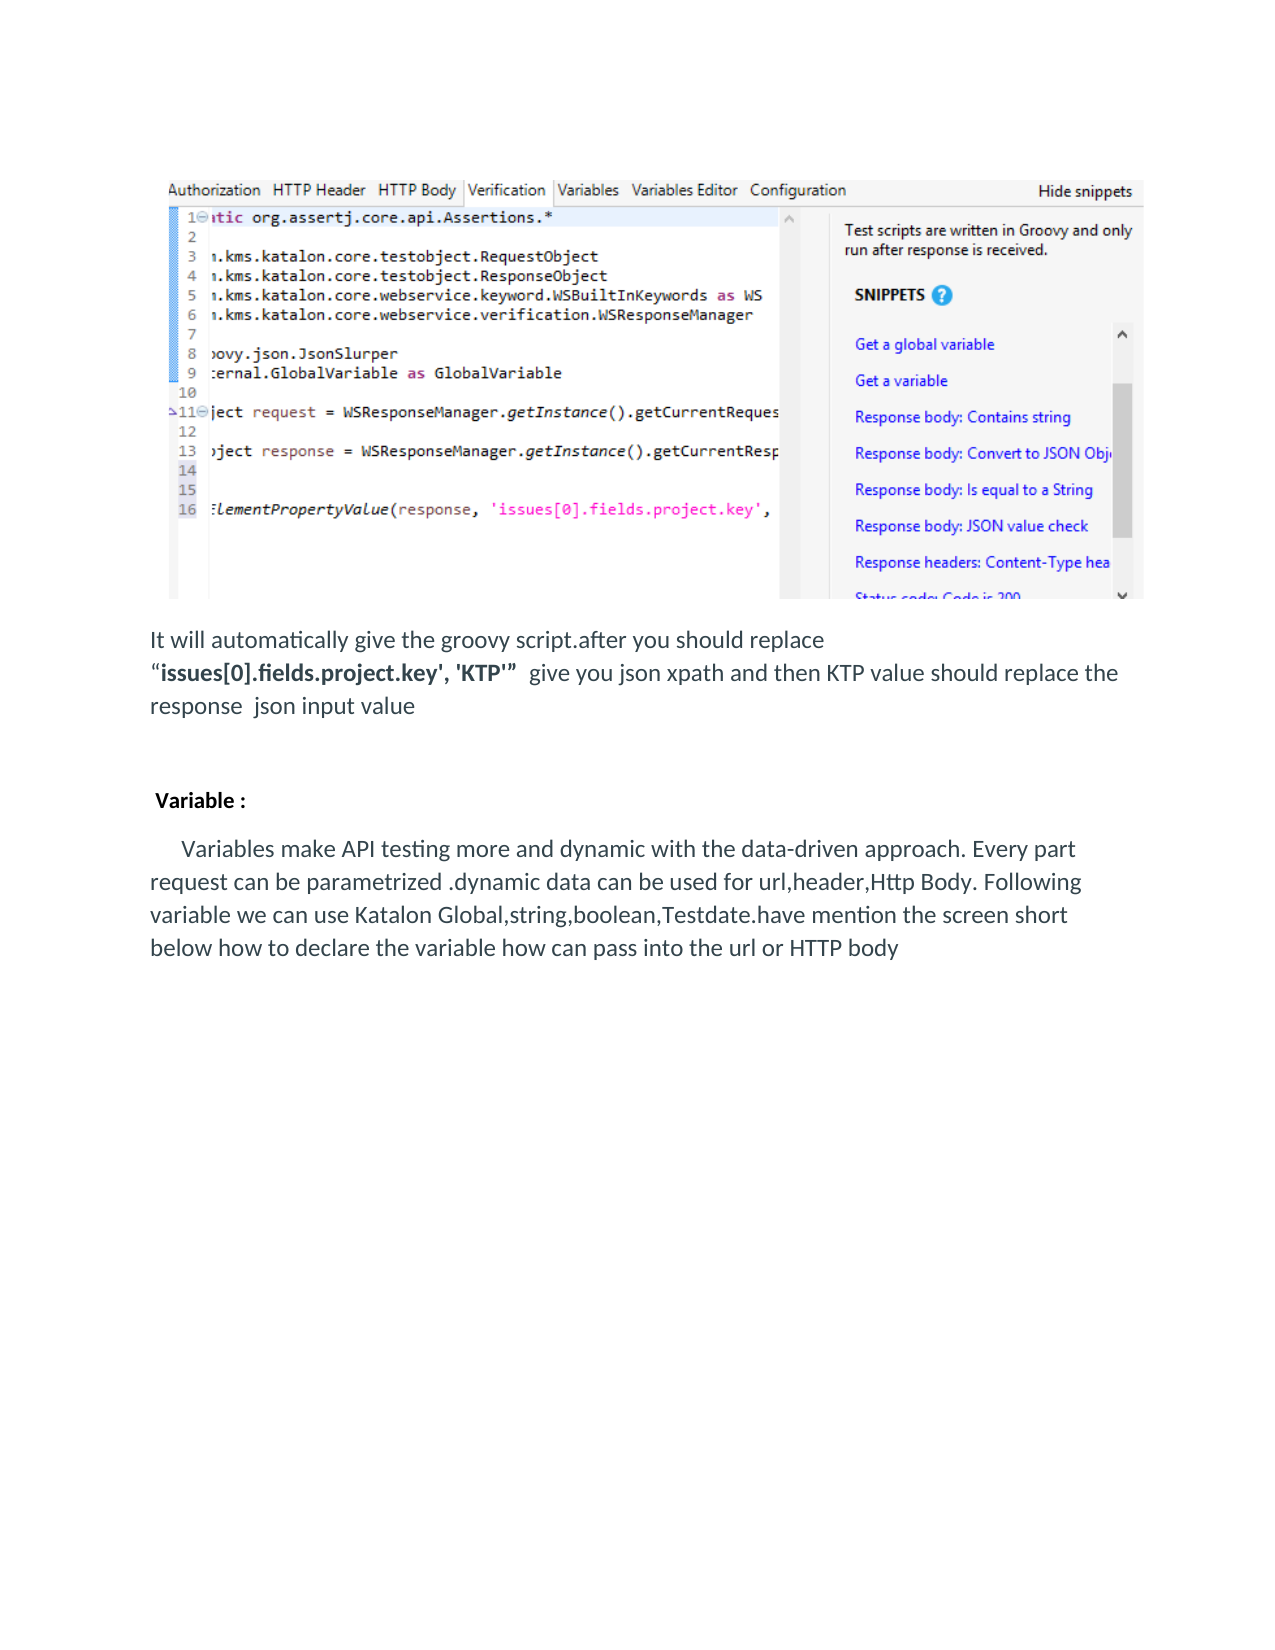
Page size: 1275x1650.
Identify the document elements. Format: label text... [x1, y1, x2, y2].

text It will automatically give the groovy script.after you should replace “issues[0].fields.project.key', 'KTP'” give you json xpath and then KTP value should replace the response json input value [150, 624, 1125, 721]
text Variable : [150, 787, 1125, 814]
text Variables make API testing more and dynamic with the data-driven approach. Every part request can be parametrized .dynamic data can be used for url,header,Http Body. Following variable we can use Katalon Global,string,boolean,Testdate.have mention the screen short below how to declare the variable how can pass into the url or HTTP body [150, 833, 1125, 963]
